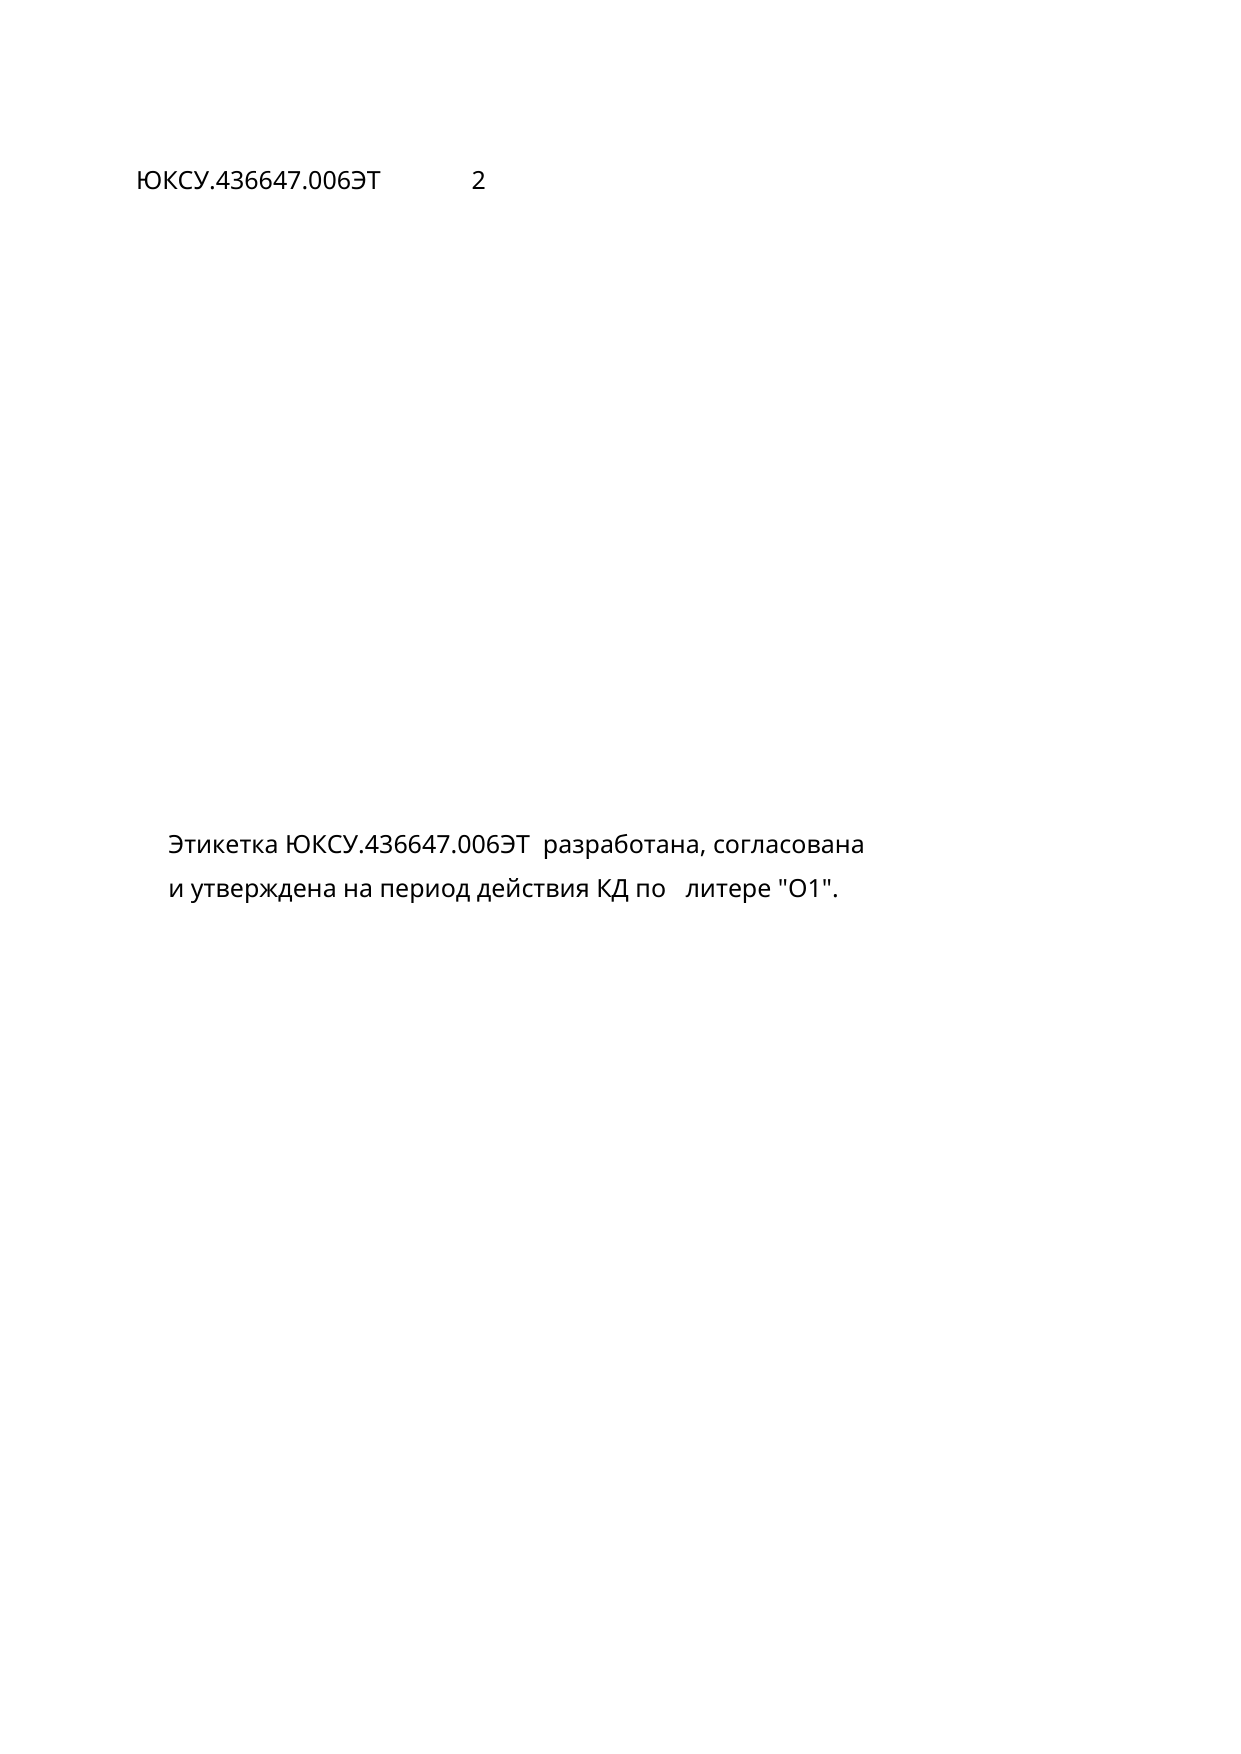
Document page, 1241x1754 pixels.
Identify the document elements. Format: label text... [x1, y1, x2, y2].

text Этикетка ЮКСУ.436647.006ЭТ разработана, согласована [136, 826, 1193, 861]
text и утверждена на период действия КД по литере "О1". [136, 871, 1193, 905]
text ЮКСУ.436647.006ЭТ 2 [136, 162, 1193, 196]
